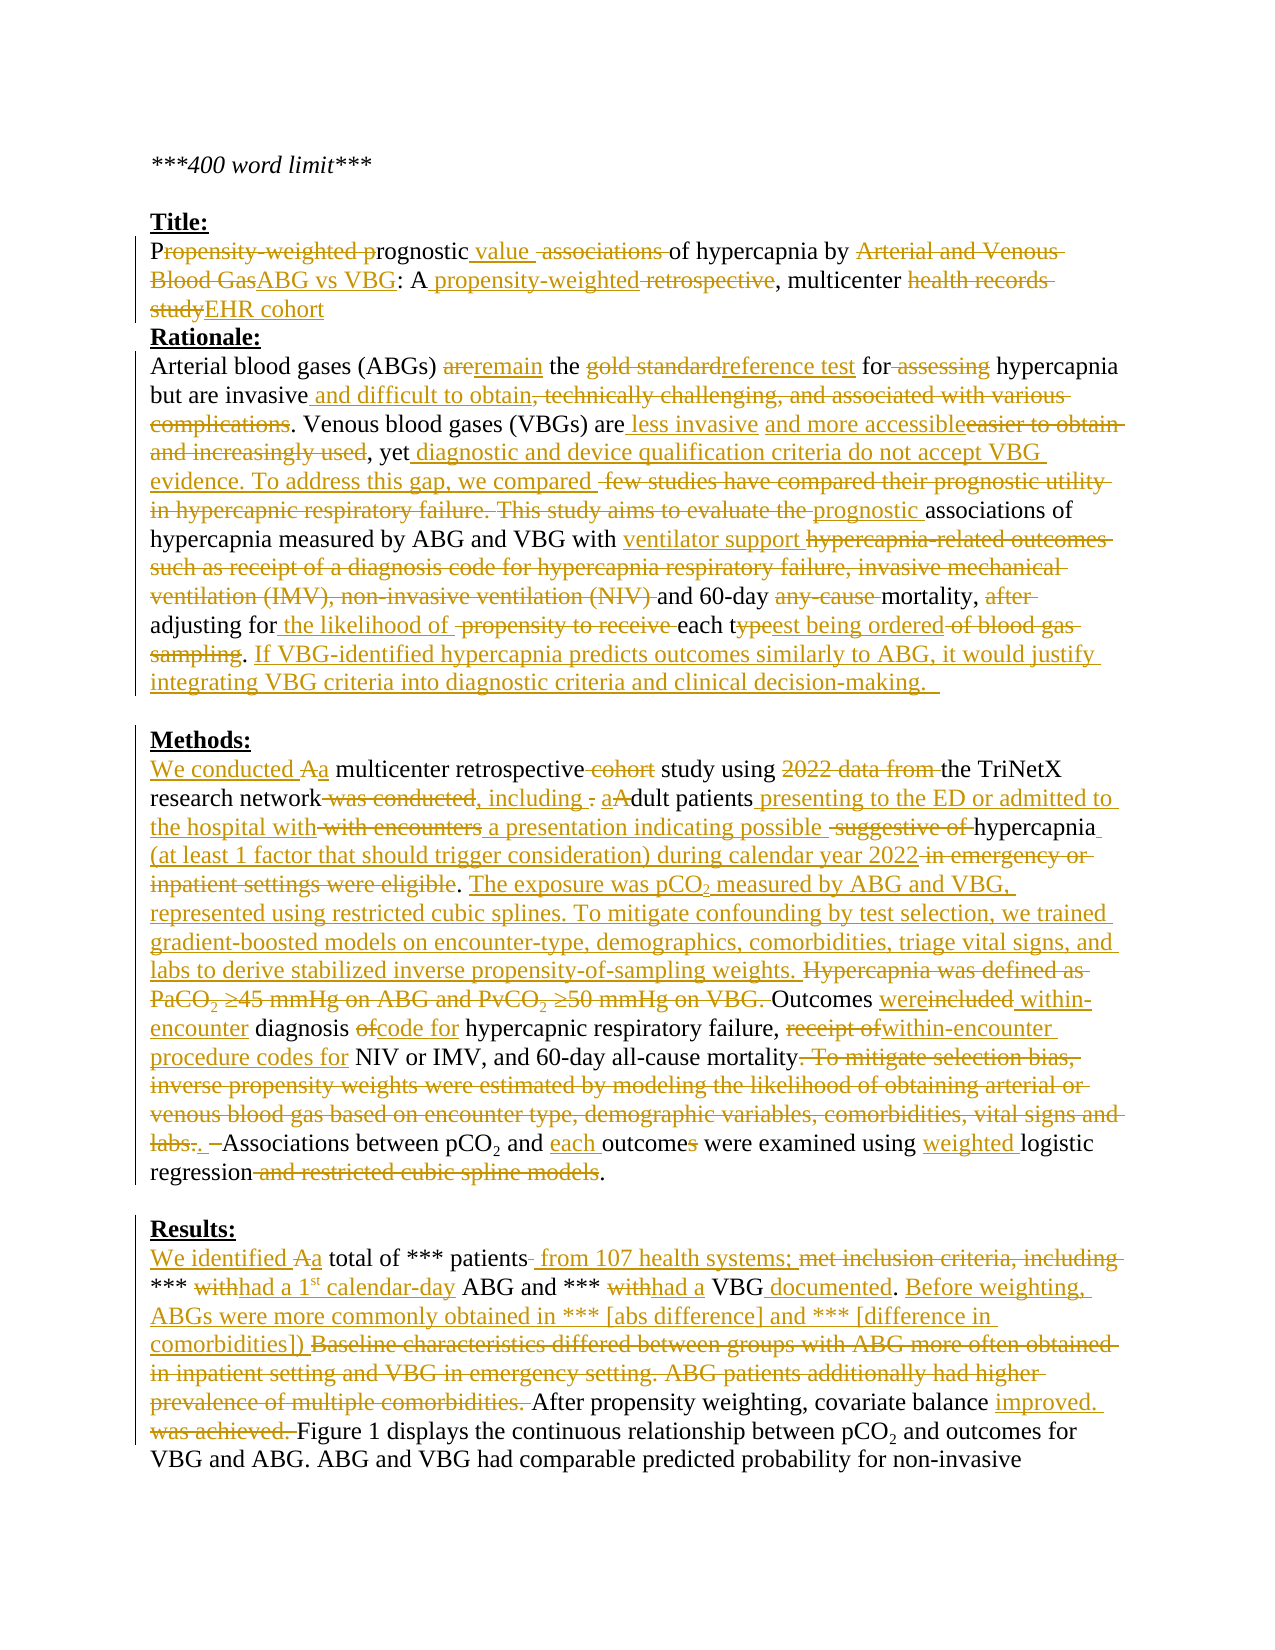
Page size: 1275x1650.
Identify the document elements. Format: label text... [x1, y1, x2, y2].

text Prognosticof hypercapnia by : A, multicenter [150, 236, 1125, 322]
text Methods: multicenter retrospective study using the TriNetX research network dult patientshypercapnia. Outcomes diagnosis hypercapnic respiratory failure, NIV or IMV, and 60-day all-cause mortalityAssociations between pCO₂ and outcome were examined using logistic regression. [150, 1116, 1125, 1185]
text ***400 word limit*** [150, 150, 1125, 179]
text Title: [150, 207, 1125, 236]
text Rationale: Arterial blood gases (ABGs) the for hypercapnia but are invasive. Venous blood gases (VBGs) are , yetassociations of hypercapnia measured by ABG and VBG with and 60-day mortality, adjusting foreach t. [150, 322, 1125, 696]
text Methods: multicenter retrospective study using the TriNetX research network dult patientshypercapnia. Outcomes diagnosis hypercapnic respiratory failure, NIV or IMV, and 60-day all-cause mortalityAssociations between pCO₂ and outcome were examined using logistic regression. [150, 725, 1125, 1115]
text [150, 1214, 1125, 1473]
